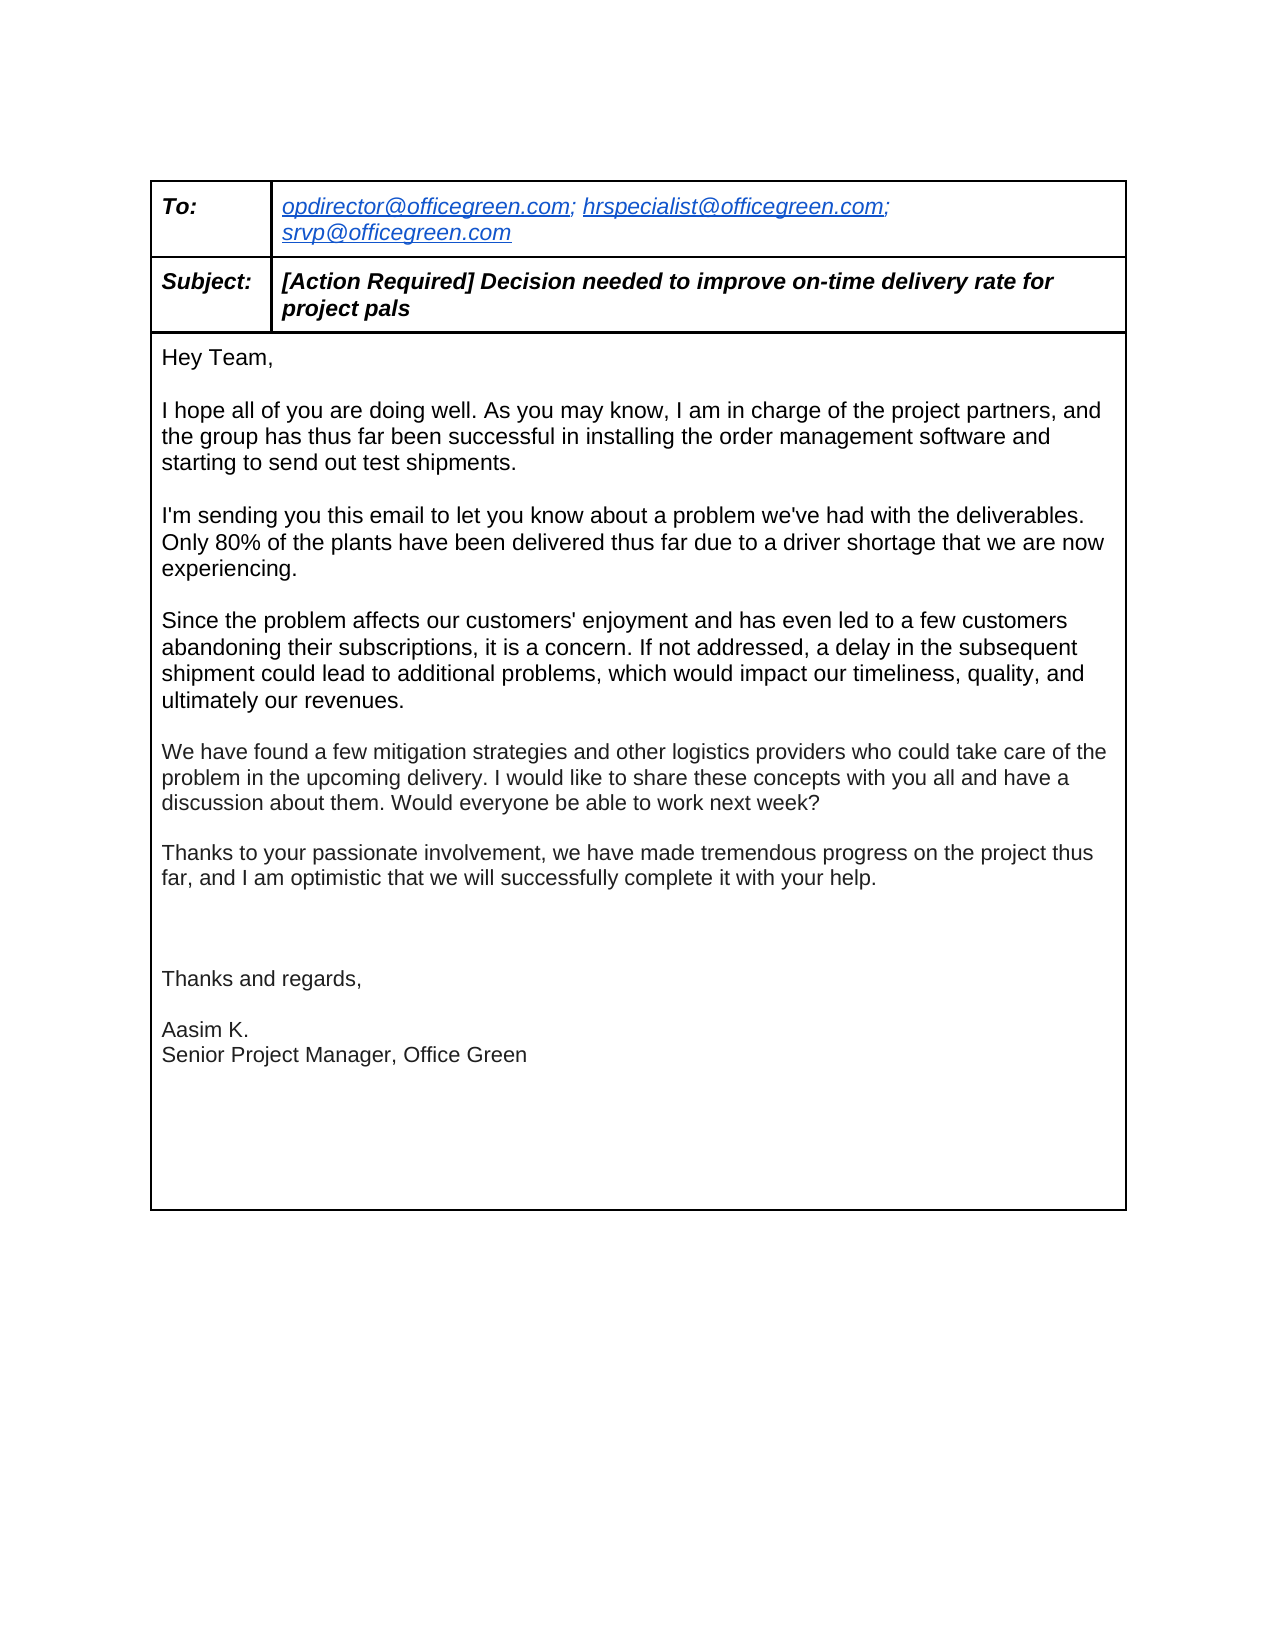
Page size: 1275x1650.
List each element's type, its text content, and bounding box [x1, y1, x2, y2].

table_header opdirector@officegreen.com; hrspecialist@officegreen.com; srvp@officegreen.com [273, 182, 1125, 256]
table_cell Subject: [152, 258, 270, 331]
table_cell [Action Required] Decision needed to improve on-time delivery rate for project pals [273, 258, 1125, 331]
table_cell Hey Team, I hope all of you are doing well. As you may know, I am in charge of the project partners, and the group has thus far been successful in installing the order management software and starting to send out test shipments. I'm sending you this email to let you know about a problem we've had with the deliverables. Only 80% of the plants have been delivered thus far due to a driver shortage that we are now experiencing. Since the problem affects our customers' enjoyment and has even led to a few customers abandoning their subscriptions, it is a concern. If not addressed, a delay in the subsequent shipment could lead to additional problems, which would impact our timeliness, quality, and ultimately our revenues. We have found a few mitigation strategies and other logistics providers who could take care of the problem in the upcoming delivery. I would like to share these concepts with you all and have a discussion about them. Would everyone be able to work next week? Thanks to your passionate involvement, we have made tremendous progress on the project thus far, and I am optimistic that we will successfully complete it with your help. Thanks and regards, Aasim K. Senior Project Manager, Office Green [152, 334, 1125, 1209]
table_header To: [152, 182, 270, 256]
